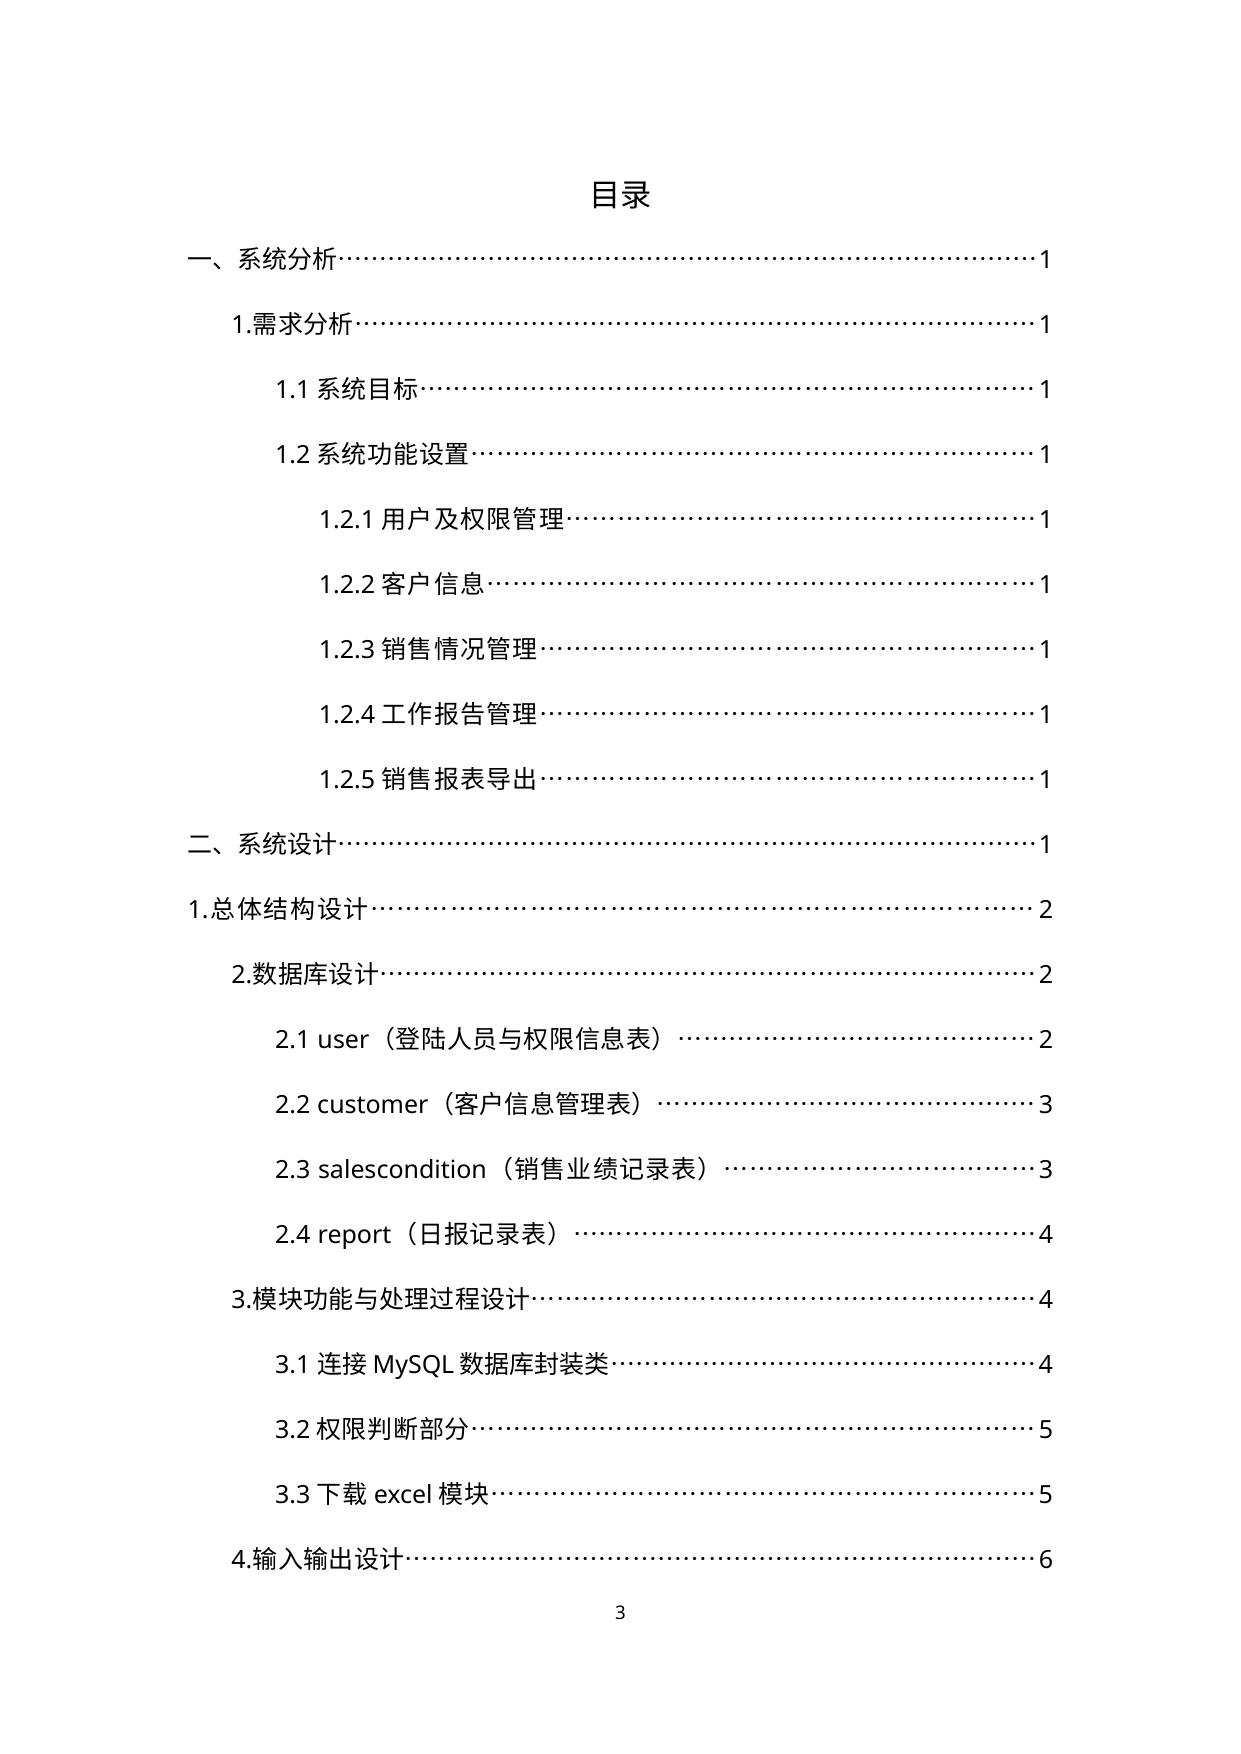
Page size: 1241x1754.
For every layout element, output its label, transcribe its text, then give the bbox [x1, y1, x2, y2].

text 1.1系统目标………………………………………………………………1 [275, 355, 1053, 420]
text 目录 [187, 160, 1053, 225]
text 1.2.4工作报告管理…………………………………………………1 [319, 680, 1053, 745]
text 2.1 user（登陆人员与权限信息表）……………………………………2 [275, 1005, 1053, 1070]
text 1.2.3销售情况管理…………………………………………………1 [319, 615, 1053, 680]
text 1.2.2客户信息………………………………………………………1 [319, 550, 1053, 615]
text 1.总体结构设计…………………………………………………………………2 [187, 875, 1053, 940]
text 1.2.1用户及权限管理………………………………………………1 [319, 485, 1053, 550]
text 2.2 customer（客户信息管理表）………………………………………3 [275, 1070, 1053, 1135]
text 1.需求分析………………………………………………………………………1 [187, 290, 1053, 355]
text 3.模块功能与处理过程设计……………………………………………………4 [187, 1265, 1053, 1330]
text 2.4 report（日报记录表）………………………………………………4 [275, 1200, 1053, 1265]
text 2.数据库设计……………………………………………………………………2 [187, 940, 1053, 1005]
text 4.输入输出设计…………………………………………………………………6 [187, 1525, 1053, 1590]
text 3.1 连接MySQL数据库封装类……………………………………………4 [275, 1330, 1053, 1395]
text 二、系统设计…………………………………………………………………………1 [187, 810, 1053, 875]
text 1.2系统功能设置…………………………………………………………1 [275, 420, 1053, 485]
text 2.3 salescondition（销售业绩记录表）………………………………3 [275, 1135, 1053, 1200]
text 一、系统分析…………………………………………………………………………1 [187, 225, 1053, 290]
text 1.2.5销售报表导出…………………………………………………1 [319, 745, 1053, 810]
text 3.3下载excel模块………………………………………………………5 [275, 1460, 1053, 1525]
text 3.2权限判断部分…………………………………………………………5 [275, 1395, 1053, 1460]
